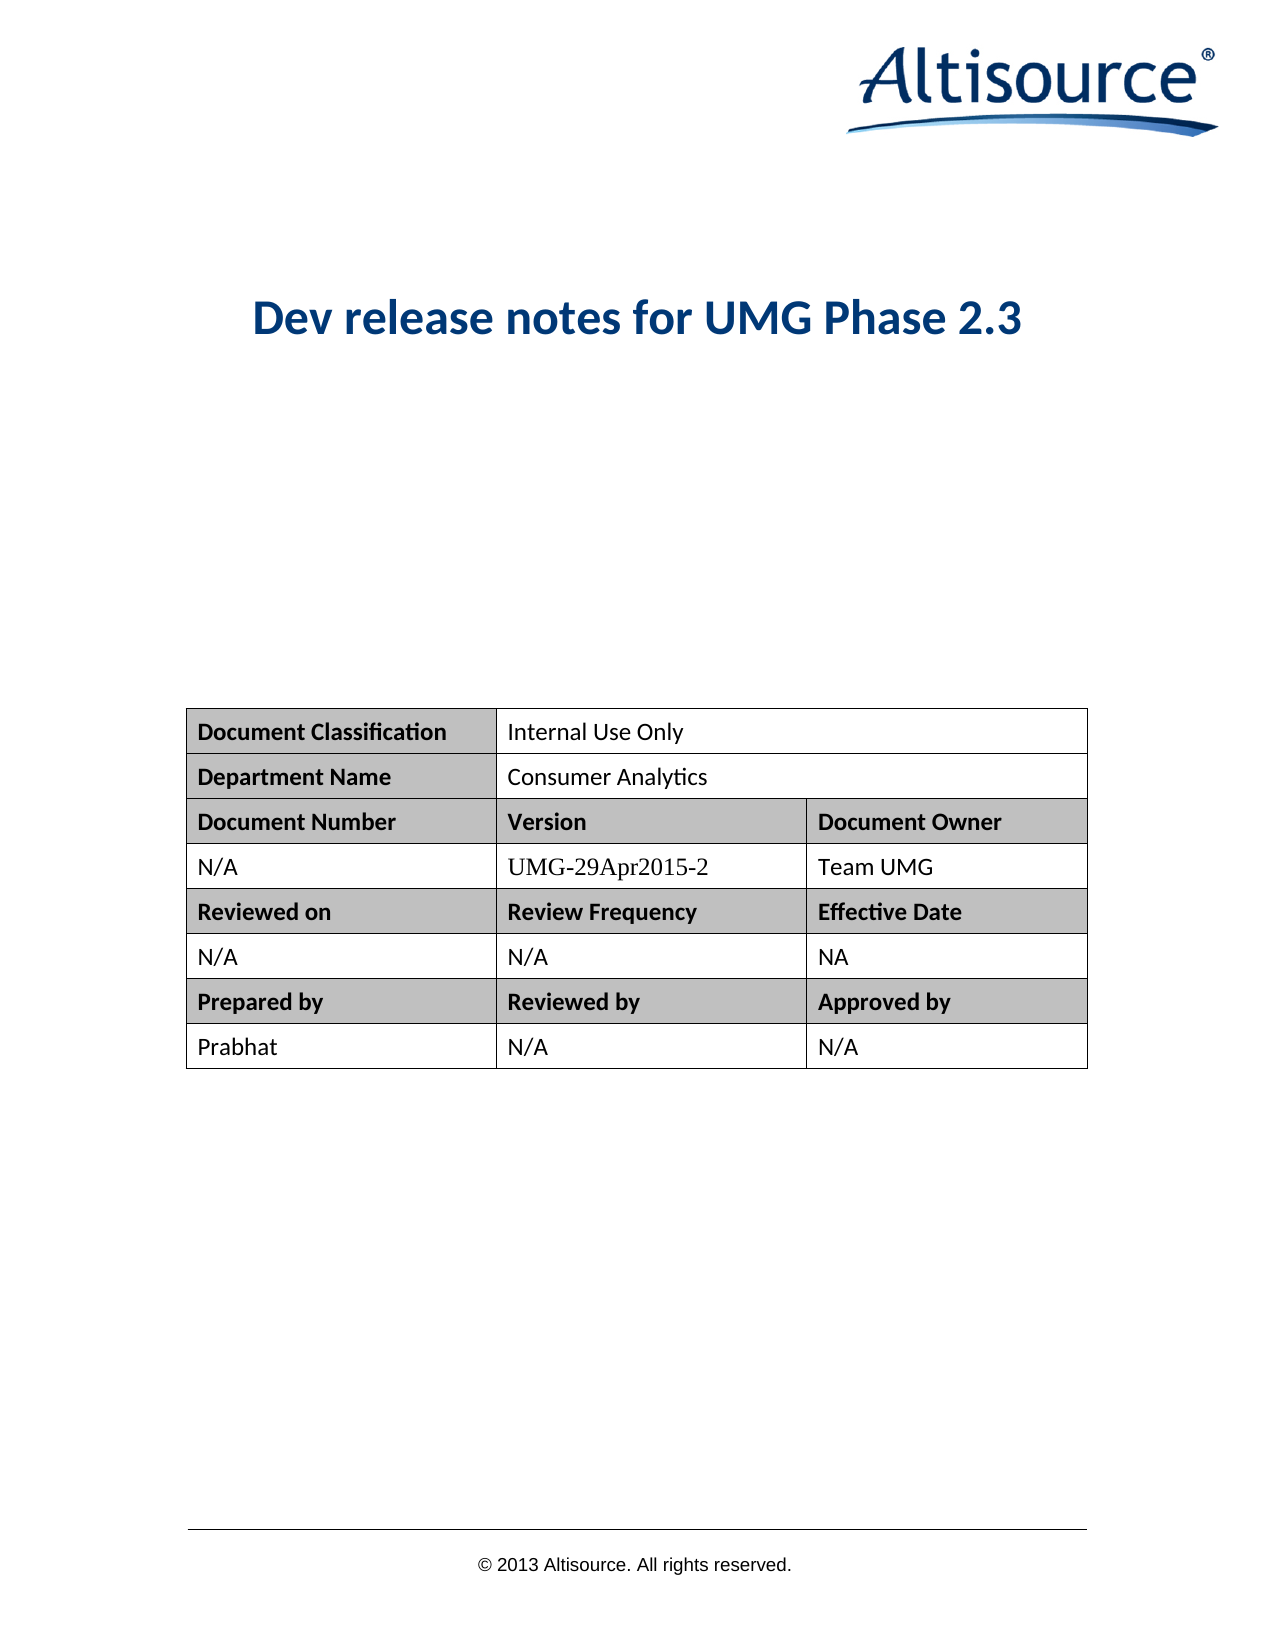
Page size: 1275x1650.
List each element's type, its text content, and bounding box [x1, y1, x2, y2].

table_cell Reviewed on [187, 889, 496, 933]
table_cell NA [807, 934, 1087, 978]
table_cell Approved by [807, 979, 1087, 1023]
table_cell Team UMG [807, 844, 1087, 888]
table_cell Document Number [187, 799, 496, 843]
picture [846, 38, 1219, 142]
table_cell Review Frequency [497, 889, 806, 933]
table_cell Effective Date [807, 889, 1087, 933]
table_cell Prepared by [187, 979, 496, 1023]
table_cell Consumer Analytics [497, 754, 1087, 798]
table_cell Reviewed by [497, 979, 806, 1023]
table_header Internal Use Only [497, 709, 1087, 753]
table_cell Prabhat [187, 1024, 496, 1068]
table_cell UMG-29Apr2015-2 [497, 844, 806, 888]
table_cell Version [497, 799, 806, 843]
table_cell N/A [807, 1024, 1087, 1068]
table_cell N/A [187, 844, 496, 888]
table_cell Document Owner [807, 799, 1087, 843]
table_header Document Classification [187, 709, 496, 753]
table_cell N/A [497, 1024, 806, 1068]
text Dev release notes for UMG Phase 2.3 [187, 286, 1087, 347]
table_cell N/A [187, 934, 496, 978]
table_cell N/A [497, 934, 806, 978]
table_cell Department Name [187, 754, 496, 798]
